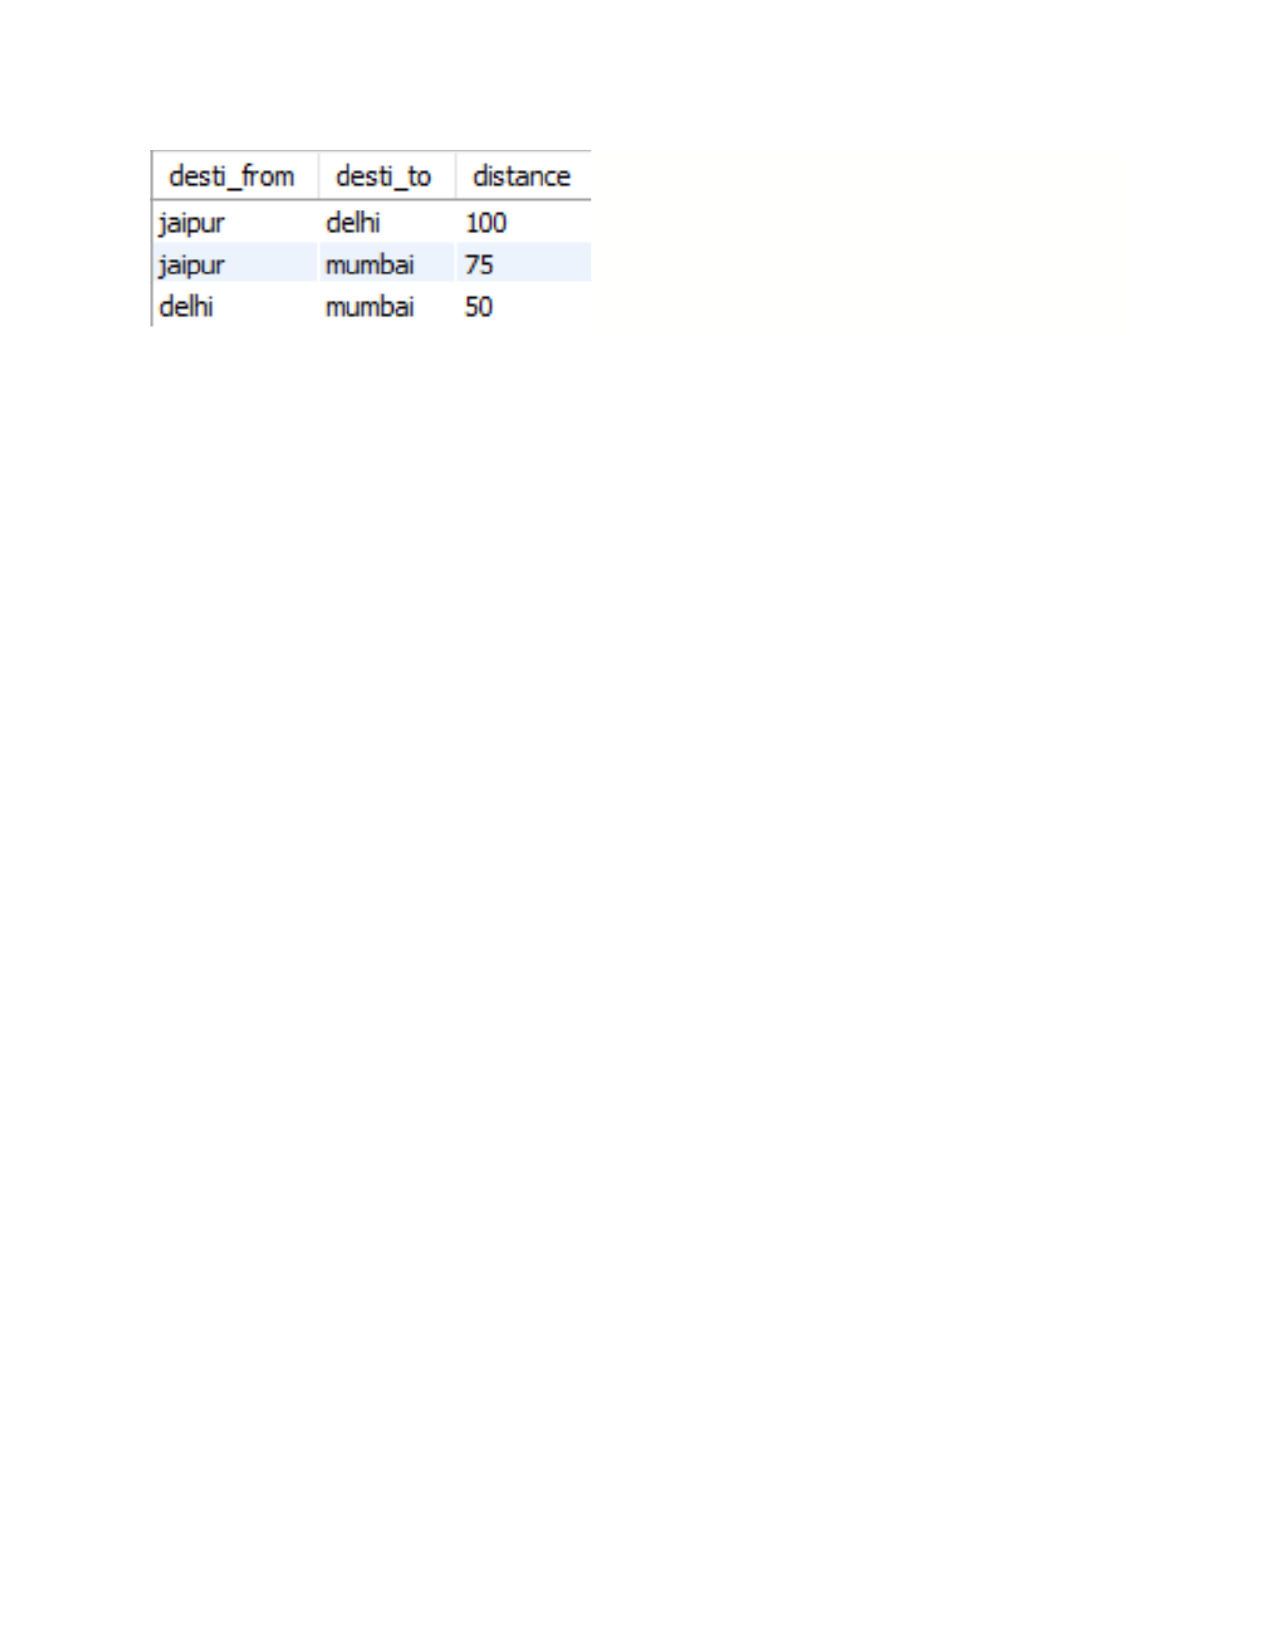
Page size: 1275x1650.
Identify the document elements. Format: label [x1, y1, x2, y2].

picture [150, 150, 592, 334]
